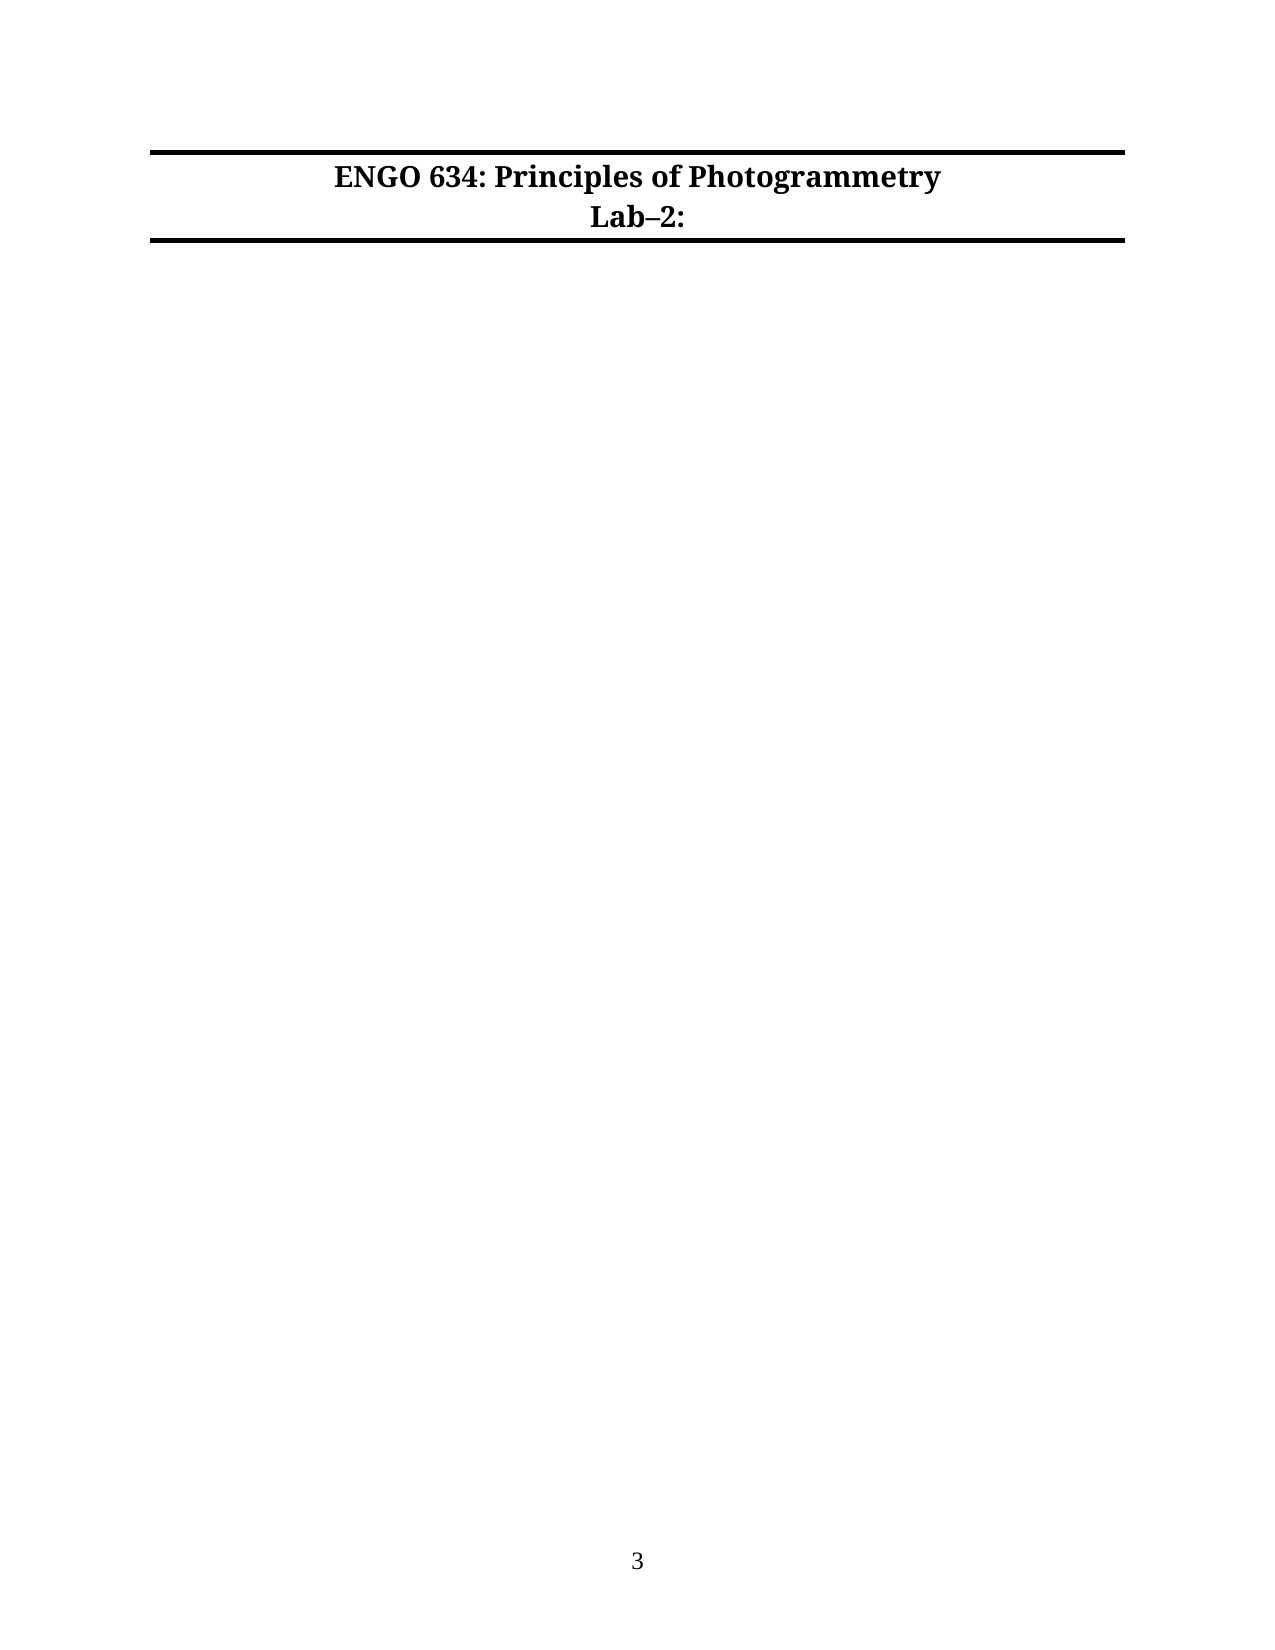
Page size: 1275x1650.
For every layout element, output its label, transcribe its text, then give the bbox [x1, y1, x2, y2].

subtitle ENGO 634: Principles of Photogrammetry [150, 155, 1125, 190]
text Lab–2: [150, 190, 1125, 238]
